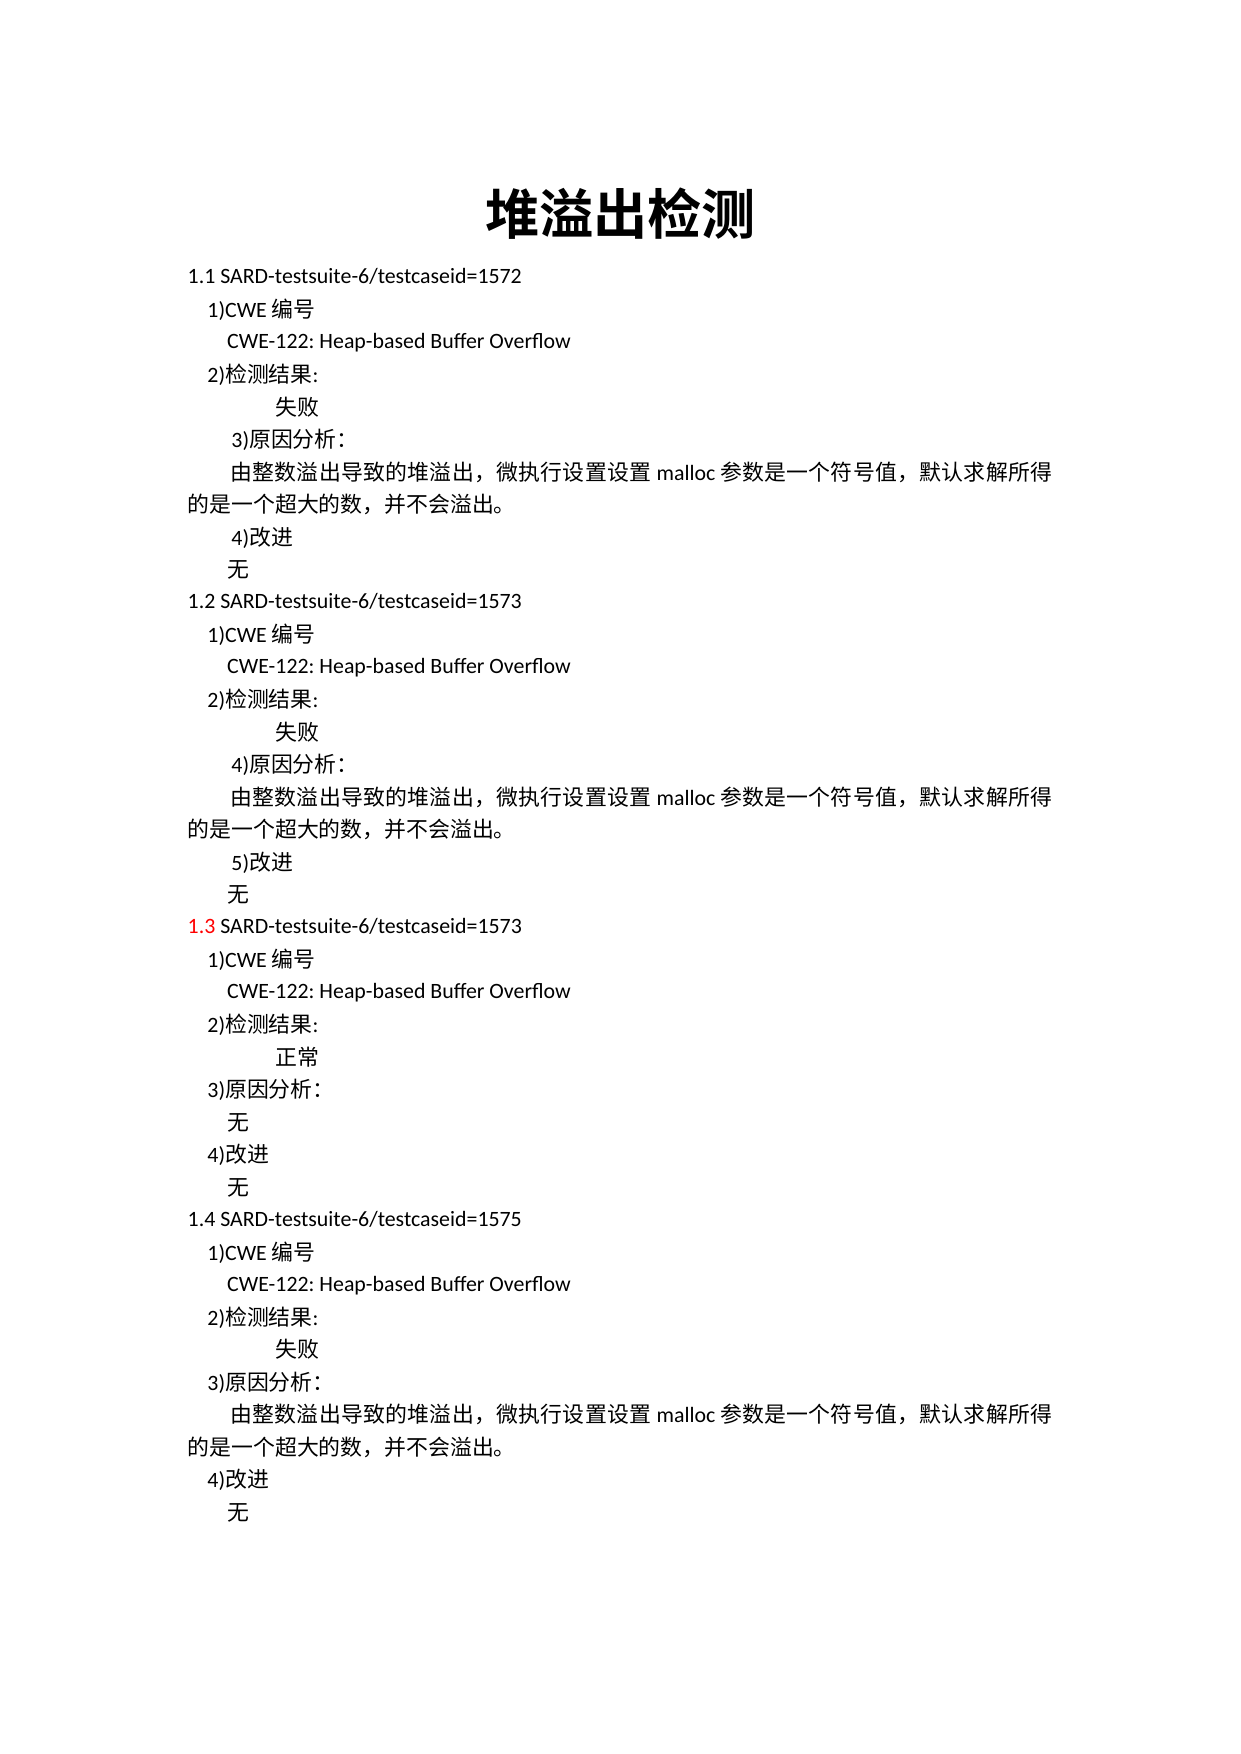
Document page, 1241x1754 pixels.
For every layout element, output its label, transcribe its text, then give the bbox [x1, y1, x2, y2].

text 1)CWE编号 [187, 942, 1053, 974]
text 由整数溢出导致的堆溢出，微执行设置设置malloc参数是一个符号值，默认求解所得的是一个超大的数，并不会溢出。 [187, 779, 1053, 844]
text 正常 [231, 1039, 1053, 1072]
text 2)检测结果: [187, 1007, 1053, 1039]
list 改进 [187, 519, 1053, 552]
list 改进 [187, 844, 1053, 877]
text 1.4 SARD-testsuite-6/testcaseid=1575 [187, 1202, 1053, 1234]
text 无 [187, 877, 1053, 909]
text 无 [187, 1104, 1053, 1137]
text 失败 [231, 1332, 1053, 1364]
text 4)改进 [187, 1137, 1053, 1169]
text 无 [187, 1494, 1053, 1527]
text 失败 [231, 389, 1053, 422]
text 1.2 SARD-testsuite-6/testcaseid=1573 [187, 584, 1053, 617]
text 由整数溢出导致的堆溢出，微执行设置设置malloc参数是一个符号值，默认求解所得的是一个超大的数，并不会溢出。 [187, 1397, 1053, 1462]
text 2)检测结果: [187, 357, 1053, 389]
text 堆溢出检测 [187, 162, 1053, 259]
text CWE-122: Heap-based Buffer Overflow [187, 974, 1053, 1007]
text 由整数溢出导致的堆溢出，微执行设置设置malloc参数是一个符号值，默认求解所得的是一个超大的数，并不会溢出。 [187, 454, 1053, 519]
text CWE-122: Heap-based Buffer Overflow [187, 1267, 1053, 1299]
text 2)检测结果: [187, 682, 1053, 714]
text CWE-122: Heap-based Buffer Overflow [187, 649, 1053, 682]
text 1)CWE编号 [187, 617, 1053, 649]
text 1)CWE编号 [187, 1234, 1053, 1267]
text 1.1 SARD-testsuite-6/testcaseid=1572 [187, 259, 1053, 292]
text 1)CWE编号 [187, 292, 1053, 324]
text 无 [187, 552, 1053, 584]
text 失败 [231, 714, 1053, 747]
list 原因分析： [187, 422, 1053, 454]
text 3)原因分析： [187, 1072, 1053, 1104]
list 原因分析： [187, 747, 1053, 779]
text 无 [187, 1169, 1053, 1202]
text CWE-122: Heap-based Buffer Overflow [187, 324, 1053, 357]
text 3)原因分析： [187, 1364, 1053, 1397]
text 1.3 SARD-testsuite-6/testcaseid=1573 [187, 909, 1053, 942]
text 2)检测结果: [187, 1299, 1053, 1332]
text 4)改进 [187, 1462, 1053, 1494]
